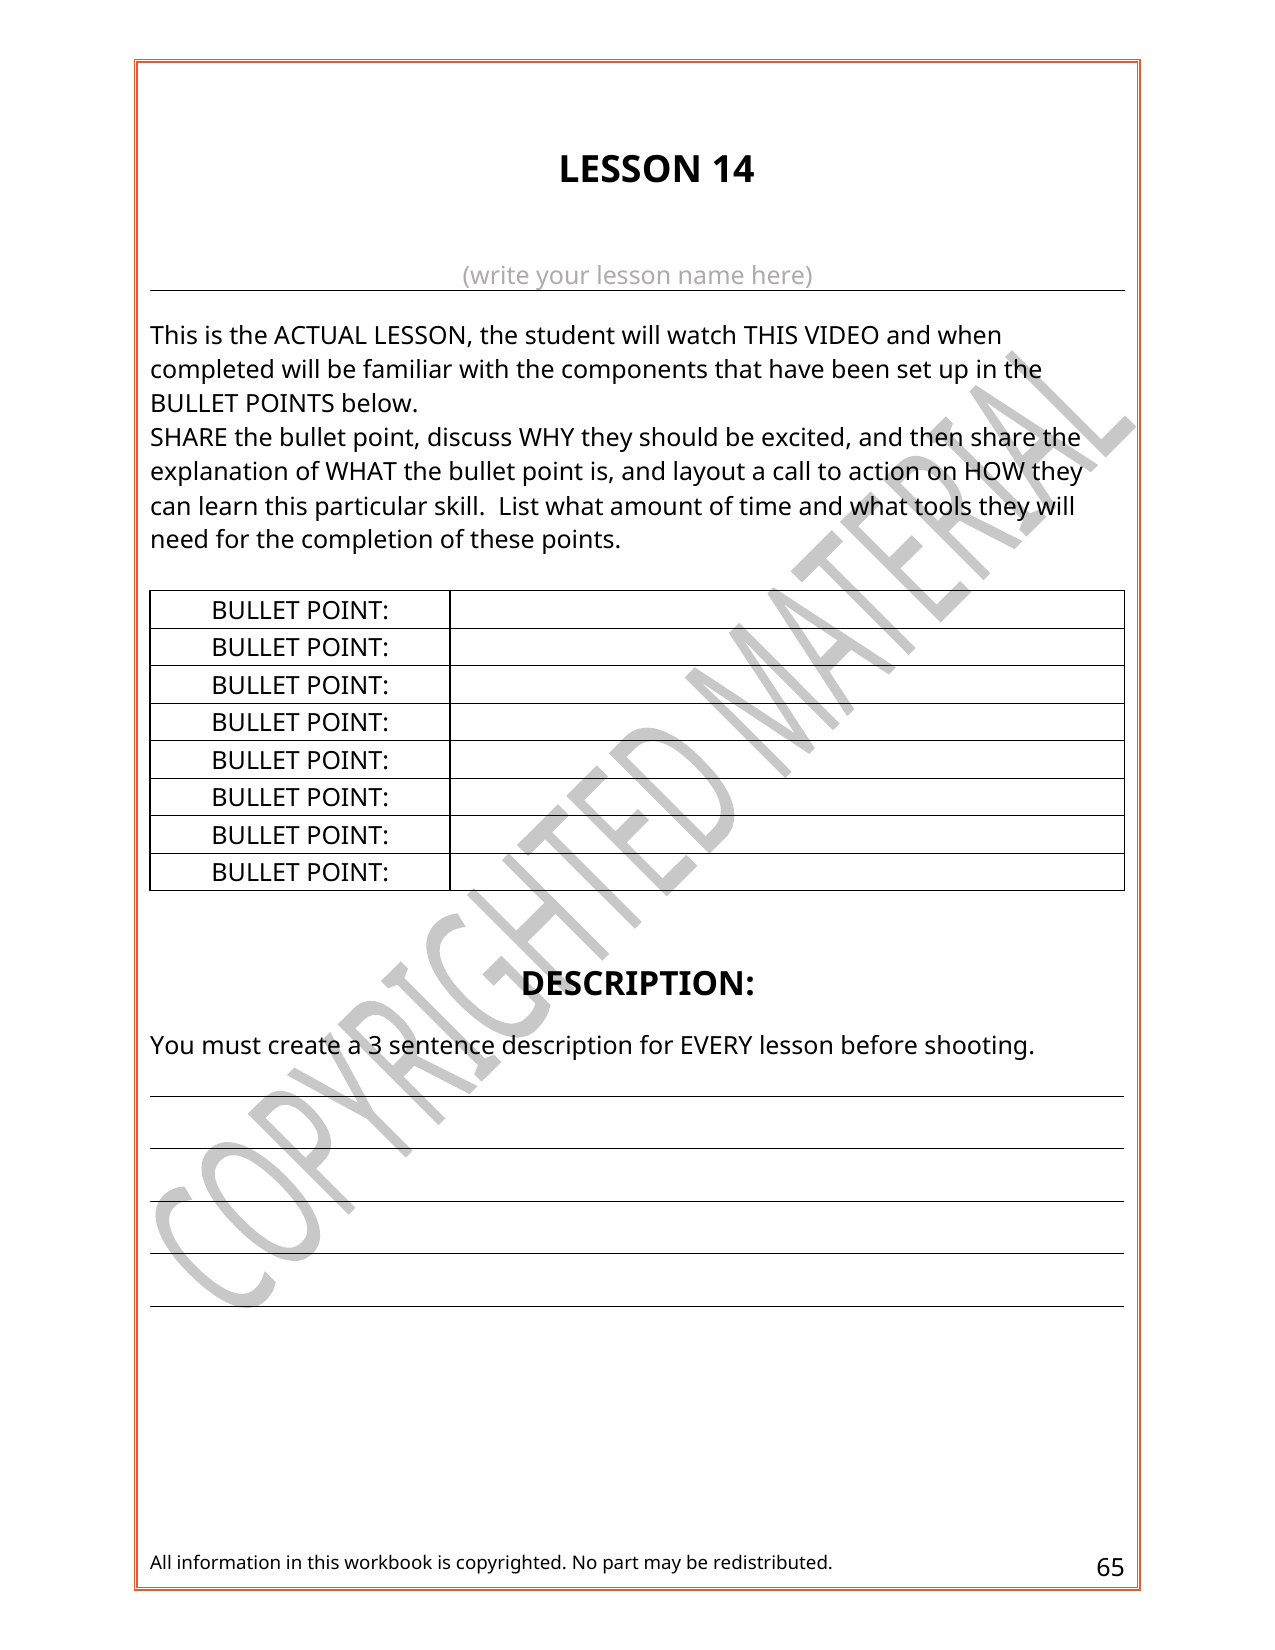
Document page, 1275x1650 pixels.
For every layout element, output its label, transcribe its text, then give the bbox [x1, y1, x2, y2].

table_cell [451, 741, 1124, 778]
table_header [451, 591, 1124, 628]
table_cell BULLET POINT: [151, 854, 449, 890]
table_cell [451, 704, 1124, 740]
table_header BULLET POINT: [151, 591, 449, 628]
table_cell BULLET POINT: [151, 666, 449, 703]
text You must create a 3 sentence description for EVERY lesson before shooting. [150, 1028, 1125, 1062]
text SHARE the bullet point, discuss WHY they should be excited, and then share the explanation of WHAT the bullet point is, and layout a call to action on HOW they can learn this particular skill. List what amount of time and what tools they will need for the completion of these points. [150, 420, 1125, 556]
table_cell BULLET POINT: [151, 629, 449, 665]
table_cell [451, 779, 1124, 815]
table_cell [150, 1202, 1124, 1253]
text LESSON 14 [187, 150, 1125, 191]
table_cell [451, 629, 1124, 665]
table_cell BULLET POINT: [151, 741, 449, 778]
text This is the ACTUAL LESSON, the student will watch THIS VIDEO and when completed will be familiar with the components that have been set up in the BULLET POINTS below. [150, 318, 1125, 420]
table_header (write your lesson name here) [150, 225, 1125, 289]
table_cell BULLET POINT: [151, 779, 449, 815]
table_cell [150, 1254, 1124, 1306]
table_header [150, 1097, 1124, 1148]
table_cell [150, 1149, 1124, 1201]
table_cell [451, 666, 1124, 703]
table_cell BULLET POINT: [151, 816, 449, 853]
table_cell [451, 854, 1124, 890]
text DESCRIPTION: [150, 959, 1125, 1005]
table_cell [451, 816, 1124, 853]
table_cell BULLET POINT: [151, 704, 449, 740]
